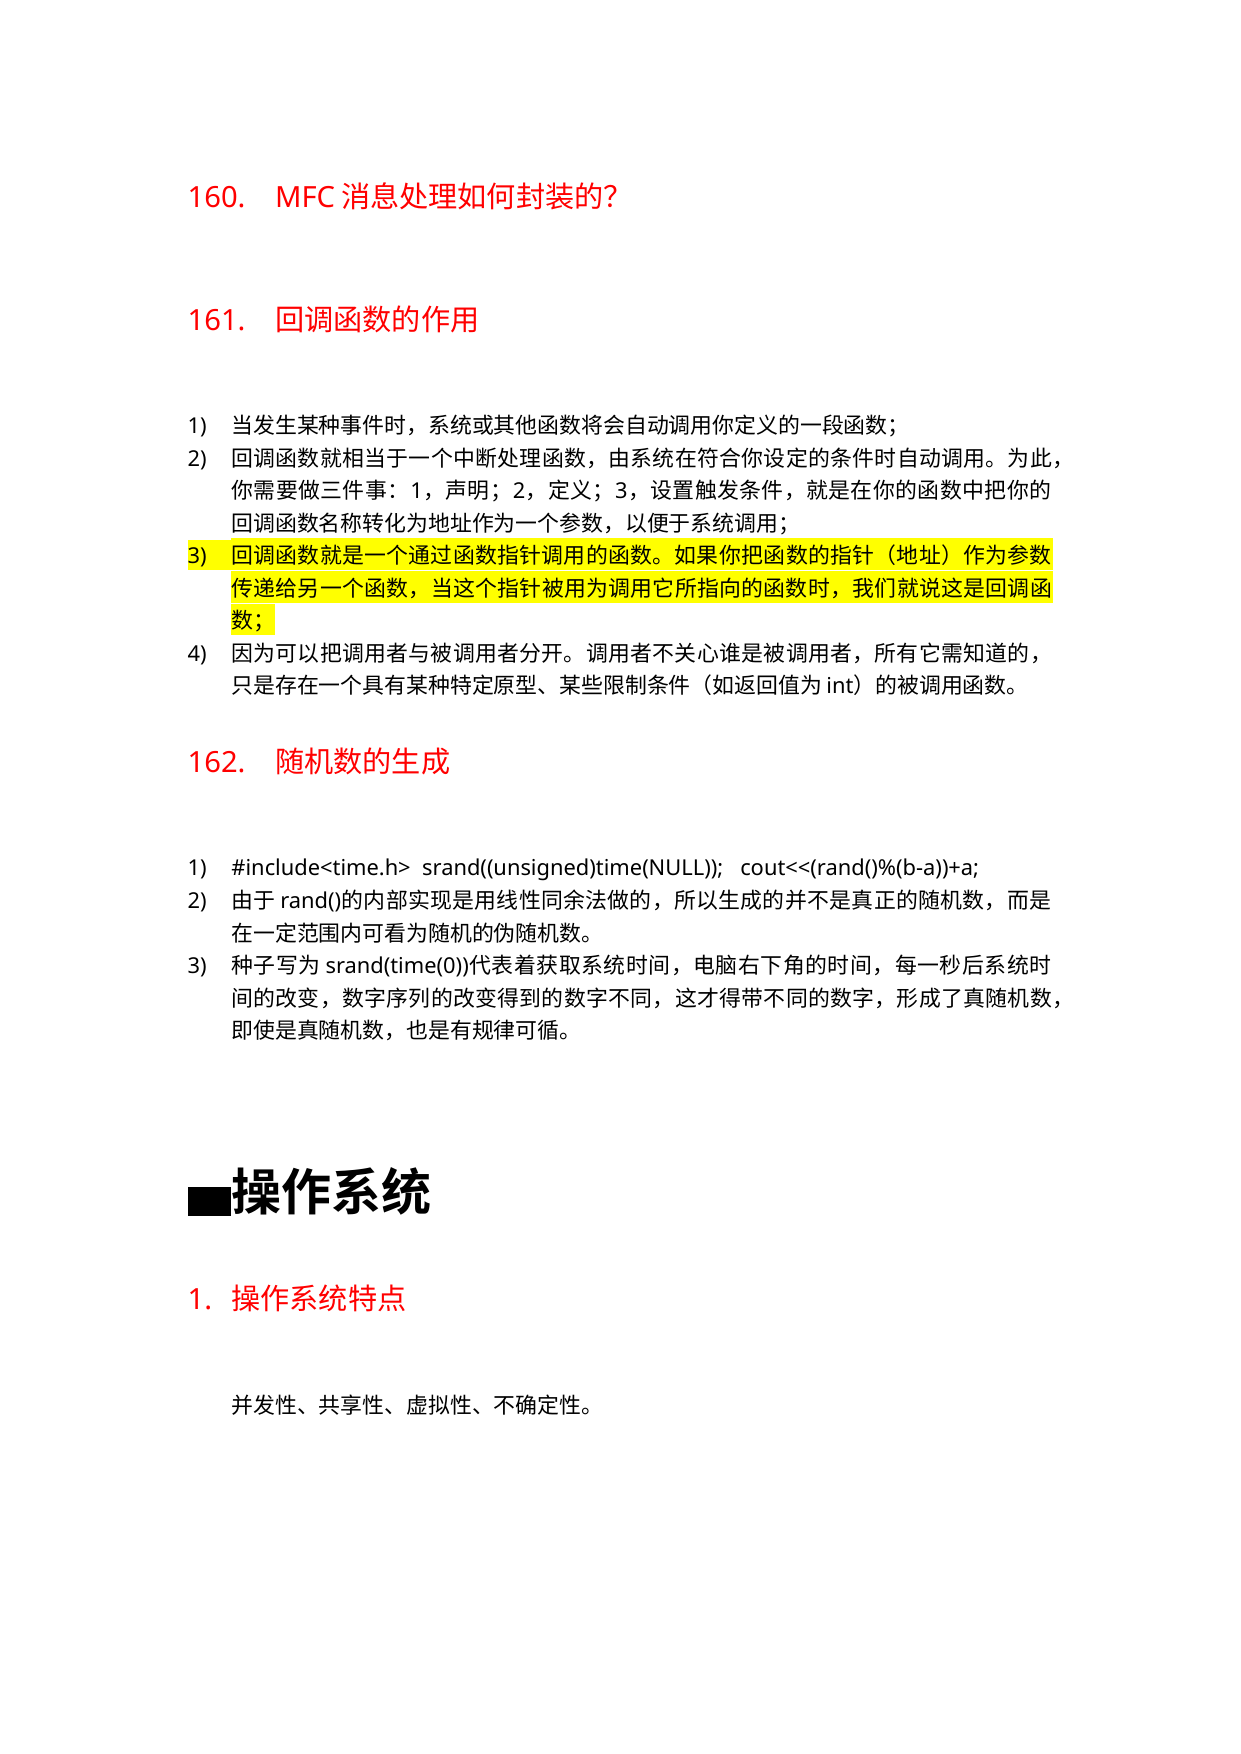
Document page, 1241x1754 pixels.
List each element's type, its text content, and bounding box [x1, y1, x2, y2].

list 当发生某种事件时，系统或其他函数将会自动调用你定义的一段函数； [187, 408, 1053, 441]
list 由于rand()的内部实现是用线性同余法做的，所以生成的并不是真正的随机数，而是在一定范围内可看为随机的伪随机数。 [187, 883, 1053, 948]
subtitle 操作系统 [187, 1140, 1053, 1237]
subtitle 随机数的生成 [187, 728, 1053, 793]
list 因为可以把调用者与被调用者分开。调用者不关心谁是被调用者，所有它需知道的，只是存在一个具有某种特定原型、某些限制条件（如返回值为int）的被调用函数。 [187, 636, 1053, 701]
list 回调函数就相当于一个中断处理函数，由系统在符合你设定的条件时自动调用。为此，你需要做三件事：1，声明；2，定义；3，设置触发条件，就是在你的函数中把你的回调函数名称转化为地址作为一个参数，以便于系统调用； [187, 441, 1053, 538]
list 回调函数就是一个通过函数指针调用的函数。如果你把函数的指针（地址）作为参数传递给另一个函数，当这个指针被用为调用它所指向的函数时，我们就说这是回调函数； [187, 538, 1053, 636]
list #include<time.h> srand((unsigned)time(NULL)); cout<<(rand()%(b-a))+a; [187, 851, 1053, 883]
subtitle MFC消息处理如何封装的？ [187, 162, 1053, 227]
subtitle 回调函数的作用 [187, 285, 1053, 350]
subtitle 操作系统特点 [187, 1266, 1053, 1331]
list 种子写为srand(time(0))代表着获取系统时间，电脑右下角的时间，每一秒后系统时间的改变，数字序列的改变得到的数字不同，这才得带不同的数字，形成了真随机数，即使是真随机数，也是有规律可循。 [187, 948, 1053, 1046]
list 并发性、共享性、虚拟性、不确定性。 [231, 1389, 1053, 1422]
